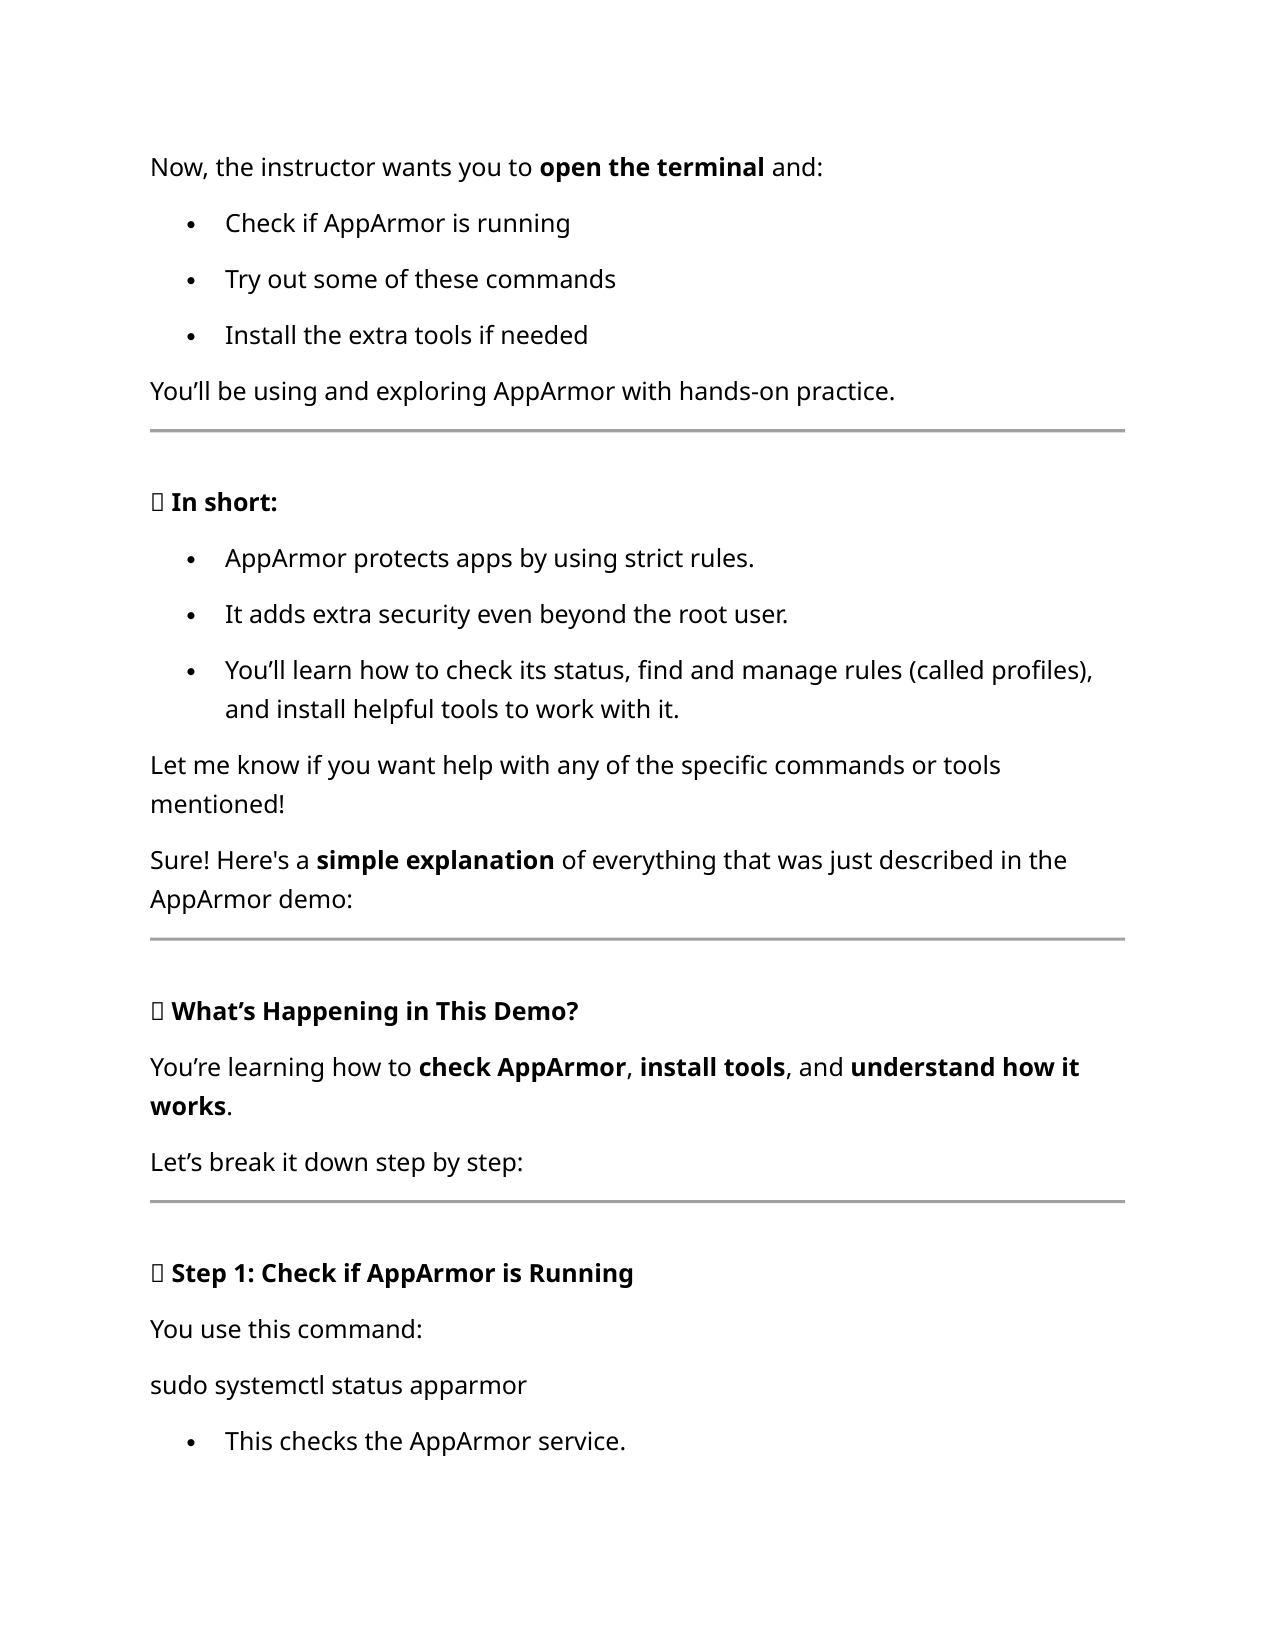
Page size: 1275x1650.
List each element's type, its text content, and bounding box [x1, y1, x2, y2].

list Check if AppArmor is running [187, 206, 1125, 240]
text You’ll be using and exploring AppArmor with hands-on practice. [150, 373, 1125, 407]
text You use this command: [150, 1312, 1125, 1346]
list Install the extra tools if needed [187, 317, 1125, 352]
list Try out some of these commands [187, 262, 1125, 296]
text sudo systemctl status apparmor [150, 1367, 1125, 1402]
text Now, the instructor wants you to open the terminal and: [150, 150, 1125, 184]
text Let’s break it down step by step: [150, 1144, 1125, 1178]
list AppArmor protects apps by using strict rules. [187, 541, 1125, 575]
text Sure! Here's a simple explanation of everything that was just described in the AppArmor demo: [150, 842, 1125, 916]
list This checks the AppArmor service. [187, 1423, 1125, 1457]
text 🧪 What’s Happening in This Demo? [150, 993, 1125, 1027]
text 🧠 In short: [150, 485, 1125, 519]
text Let me know if you want help with any of the specific commands or tools mentioned! [150, 747, 1125, 821]
list It adds extra security even beyond the root user. [187, 597, 1125, 631]
text You’re learning how to check AppArmor, install tools, and understand how it works. [150, 1049, 1125, 1122]
text ✅ Step 1: Check if AppArmor is Running [150, 1256, 1125, 1290]
list You’ll learn how to check its status, find and manage rules (called profiles), and install helpful tools to work with it. [187, 652, 1125, 726]
